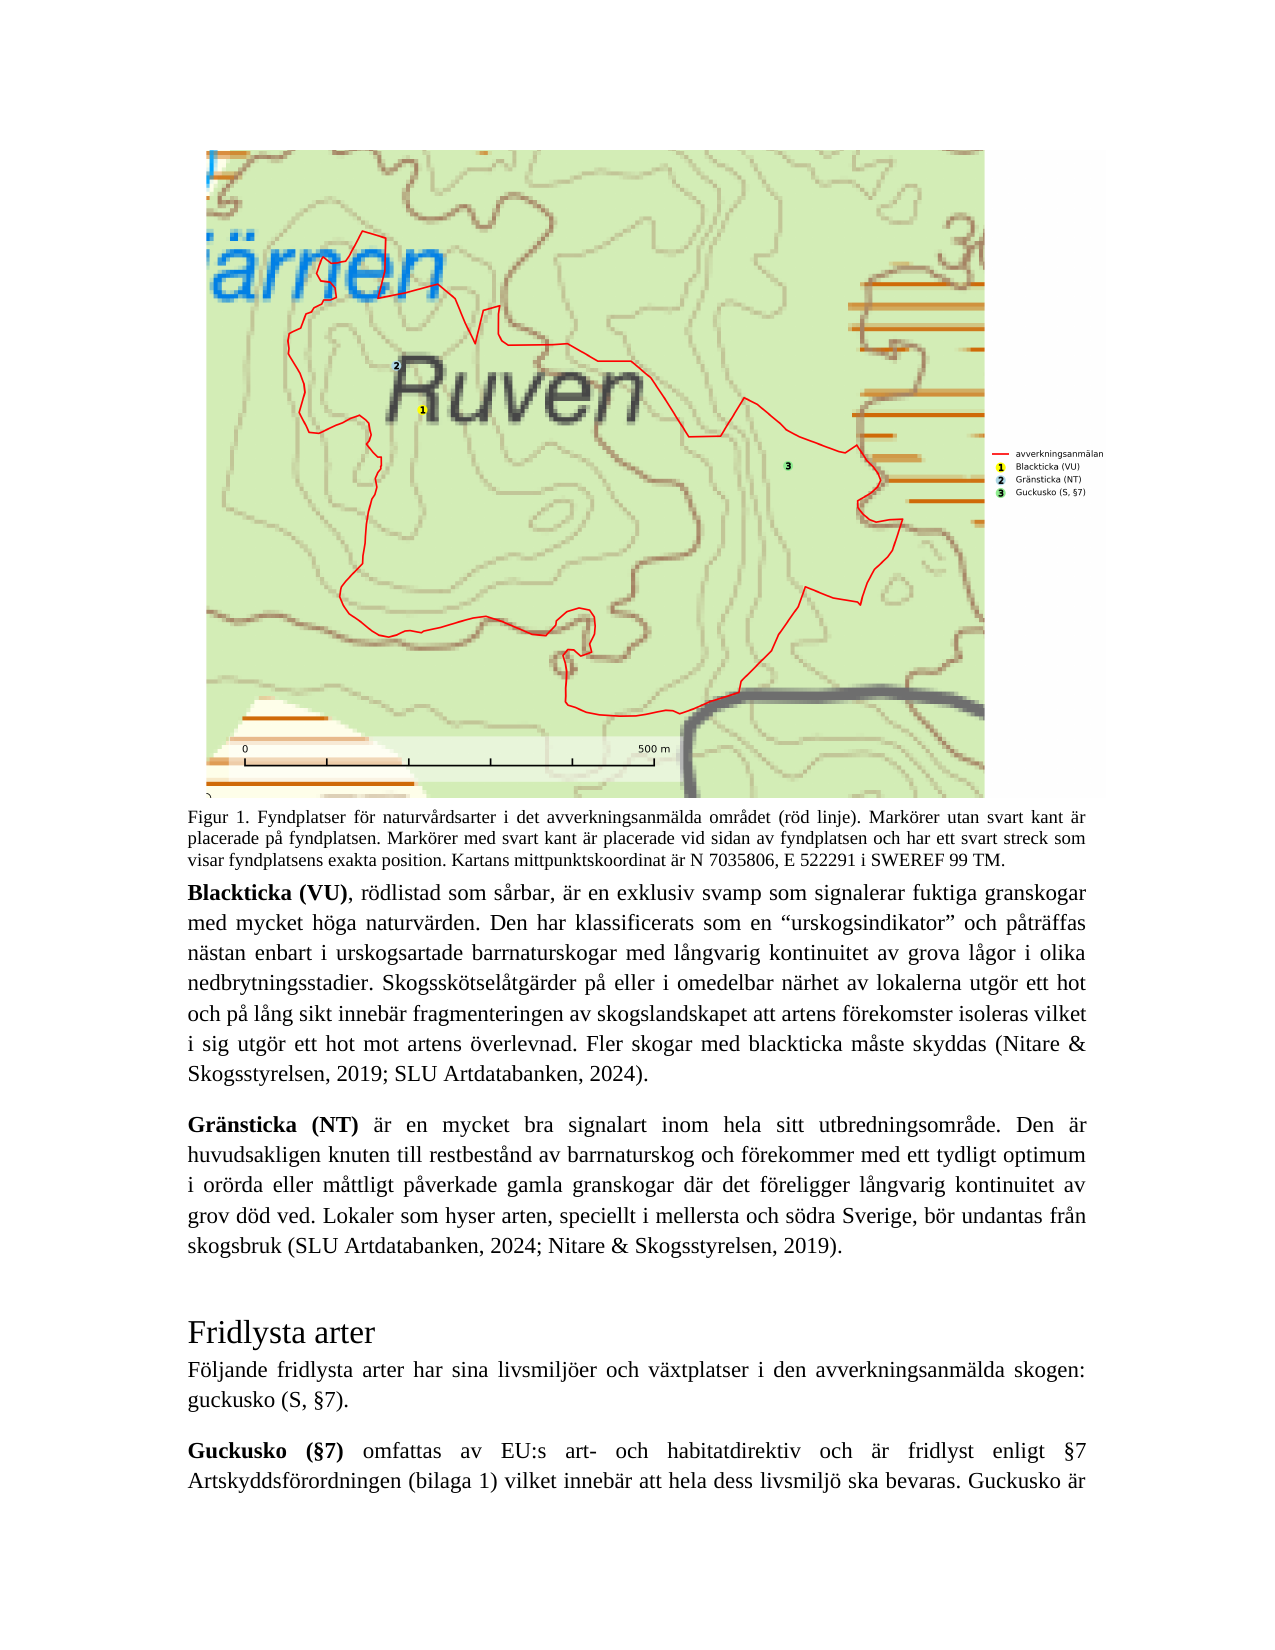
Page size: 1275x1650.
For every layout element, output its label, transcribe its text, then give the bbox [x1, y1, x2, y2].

text Gränsticka (NT) är en mycket bra signalart inom hela sitt utbredningsområde. Den är huvudsakligen knuten till restbestånd av barrnaturskog och förekommer med ett tydligt optimum i orörda eller måttligt påverkade gamla granskogar där det föreligger långvarig kontinuitet av grov död ved. Lokaler som hyser arten, speciellt i mellersta och södra Sverige, bör undantas från skogsbruk (SLU Artdatabanken, 2024; Nitare & Skogsstyrelsen, 2019). [187, 1111, 1087, 1258]
subtitle Fridlysta arter [187, 1312, 1087, 1350]
text Följande fridlysta arter har sina livsmiljöer och växtplatser i den avverkningsanmälda skogen: guckusko (S, §7). [187, 1356, 1087, 1413]
text Figur 1. Fyndplatser för naturvårdsarter i det avverkningsanmälda området (röd linje). Markörer utan svart kant är placerade på fyndplatsen. Markörer med svart kant är placerade vid sidan av fyndplatsen och har ett svart streck som visar fyndplatsens exakta position. Kartans mittpunktskoordinat är N 7035806, E 522291 i SWEREF 99 TM. [187, 806, 1087, 870]
picture [206, 150, 1107, 798]
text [187, 1437, 1087, 1494]
text Blackticka (VU), rödlistad som sårbar, är en exklusiv svamp som signalerar fuktiga granskogar med mycket höga naturvärden. Den har klassificerats som en “urskogsindikator” och påträffas nästan enbart i urskogsartade barrnaturskogar med långvarig kontinuitet av grova lågor i olika nedbrytningsstadier. Skogsskötselåtgärder på eller i omedelbar närhet av lokalerna utgör ett hot och på lång sikt innebär fragmenteringen av skogslandskapet att artens förekomster isoleras vilket i sig utgör ett hot mot artens överlevnad. Fler skogar med blackticka måste skyddas (Nitare & Skogsstyrelsen, 2019; SLU Artdatabanken, 2024). [187, 879, 1087, 1086]
